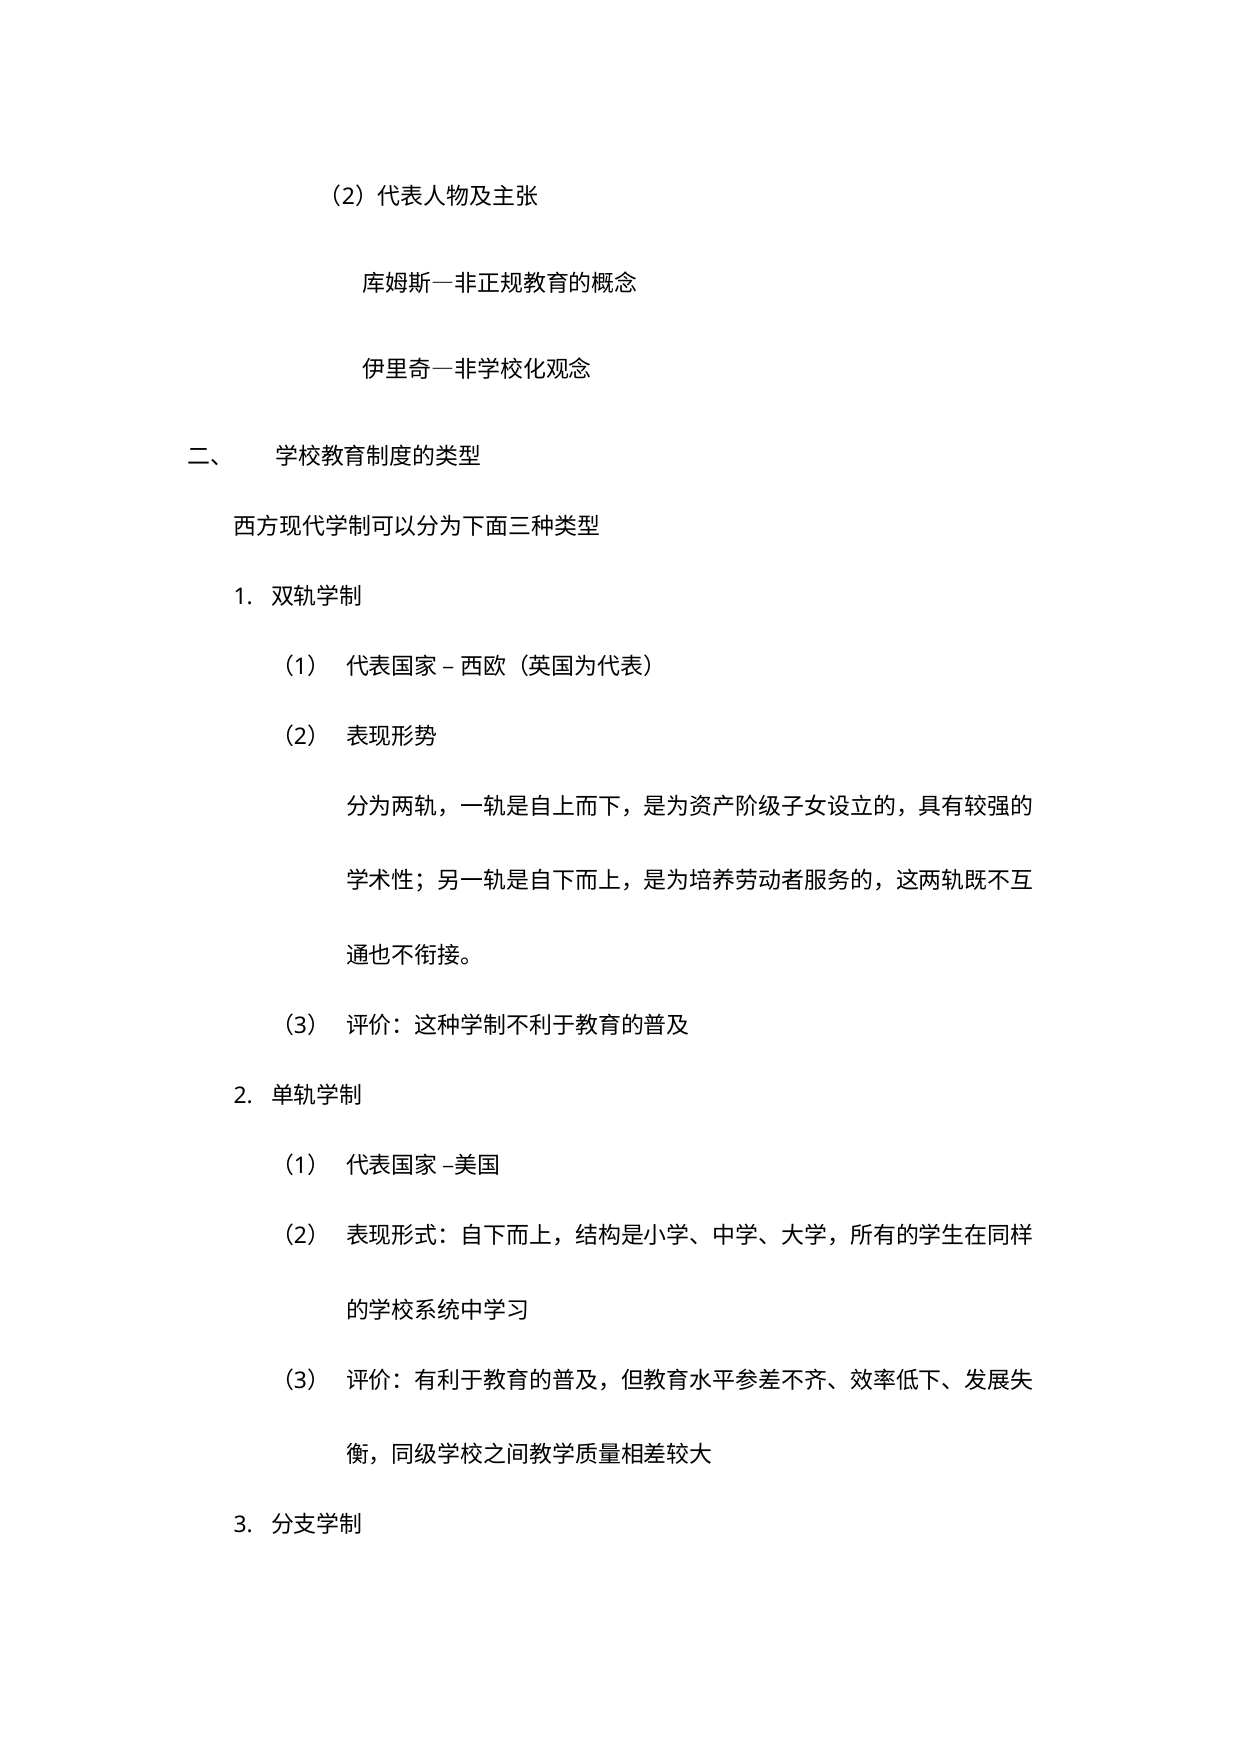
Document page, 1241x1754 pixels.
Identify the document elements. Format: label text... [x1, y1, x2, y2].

list 代表国家 –美国 [271, 1131, 1053, 1196]
text 伊里奇—非学校化观念 [187, 335, 1053, 400]
list 西方现代学制可以分为下面三种类型 [233, 492, 1053, 557]
list 评价：这种学制不利于教育的普及 [271, 991, 1053, 1056]
list 分为两轨，一轨是自上而下，是为资产阶级子女设立的，具有较强的学术性；另一轨是自下而上，是为培养劳动者服务的，这两轨既不互通也不衔接。 [346, 772, 1053, 986]
text 库姆斯—非正规教育的概念 [187, 249, 1053, 314]
list 代表国家 – 西欧（英国为代表） [271, 632, 1053, 697]
list 表现形势 [271, 702, 1053, 767]
list 双轨学制 [233, 562, 1053, 627]
list 表现形式：自下而上，结构是小学、中学、大学，所有的学生在同样的学校系统中学习 [271, 1201, 1053, 1341]
list 学校教育制度的类型 [187, 422, 1053, 487]
list 单轨学制 [233, 1061, 1053, 1126]
list 分支学制 [233, 1490, 1053, 1555]
text （2）代表人物及主张 [187, 162, 1053, 227]
list 评价：有利于教育的普及，但教育水平参差不齐、效率低下、发展失衡，同级学校之间教学质量相差较大 [271, 1346, 1053, 1485]
